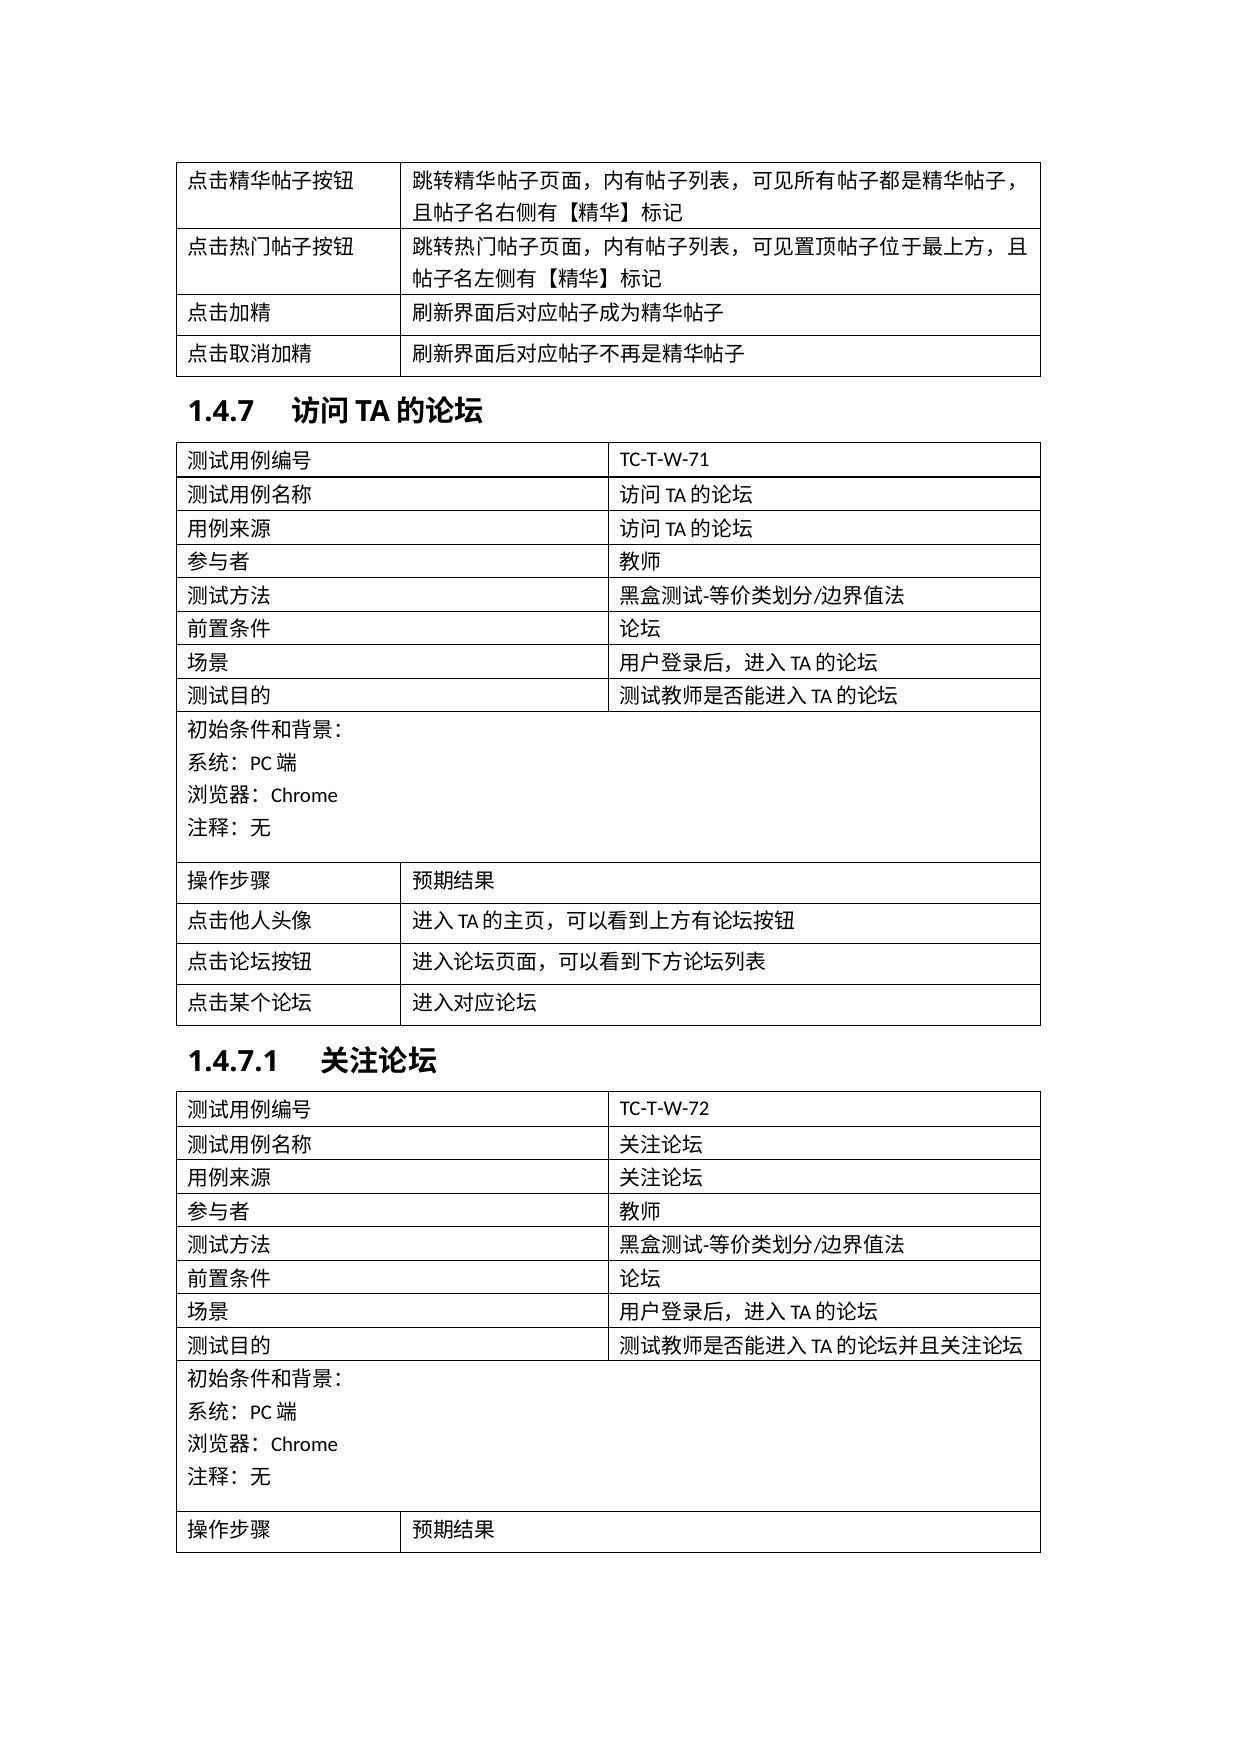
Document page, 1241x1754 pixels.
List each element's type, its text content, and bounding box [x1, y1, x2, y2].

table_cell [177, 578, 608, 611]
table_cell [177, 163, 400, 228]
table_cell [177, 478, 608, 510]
text 访问TA的论坛 [187, 377, 1053, 442]
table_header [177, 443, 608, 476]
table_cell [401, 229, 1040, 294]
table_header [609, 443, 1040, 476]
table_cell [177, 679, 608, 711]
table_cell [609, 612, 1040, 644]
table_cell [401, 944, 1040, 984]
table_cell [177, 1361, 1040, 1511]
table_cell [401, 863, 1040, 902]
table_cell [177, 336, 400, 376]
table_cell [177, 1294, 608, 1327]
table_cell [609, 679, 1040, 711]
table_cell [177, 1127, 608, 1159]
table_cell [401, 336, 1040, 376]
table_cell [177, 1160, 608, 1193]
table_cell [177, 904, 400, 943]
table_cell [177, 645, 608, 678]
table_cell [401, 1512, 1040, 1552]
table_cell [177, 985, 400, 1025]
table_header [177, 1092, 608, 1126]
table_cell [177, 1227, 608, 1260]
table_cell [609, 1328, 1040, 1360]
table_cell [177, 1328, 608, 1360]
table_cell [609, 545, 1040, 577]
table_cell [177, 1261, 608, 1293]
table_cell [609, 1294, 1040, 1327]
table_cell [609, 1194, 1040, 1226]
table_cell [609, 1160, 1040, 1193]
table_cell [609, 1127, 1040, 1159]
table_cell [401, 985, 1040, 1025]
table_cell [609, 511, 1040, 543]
text 关注论坛 [187, 1026, 1053, 1091]
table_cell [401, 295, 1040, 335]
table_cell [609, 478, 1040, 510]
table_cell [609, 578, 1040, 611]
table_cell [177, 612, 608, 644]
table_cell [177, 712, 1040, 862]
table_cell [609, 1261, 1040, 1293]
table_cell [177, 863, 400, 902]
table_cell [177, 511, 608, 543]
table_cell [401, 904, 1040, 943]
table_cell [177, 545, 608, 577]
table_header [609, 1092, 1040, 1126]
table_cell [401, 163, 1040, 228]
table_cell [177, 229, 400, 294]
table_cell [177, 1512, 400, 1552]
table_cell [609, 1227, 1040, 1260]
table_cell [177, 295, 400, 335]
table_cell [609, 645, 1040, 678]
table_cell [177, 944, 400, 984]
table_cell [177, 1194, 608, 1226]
